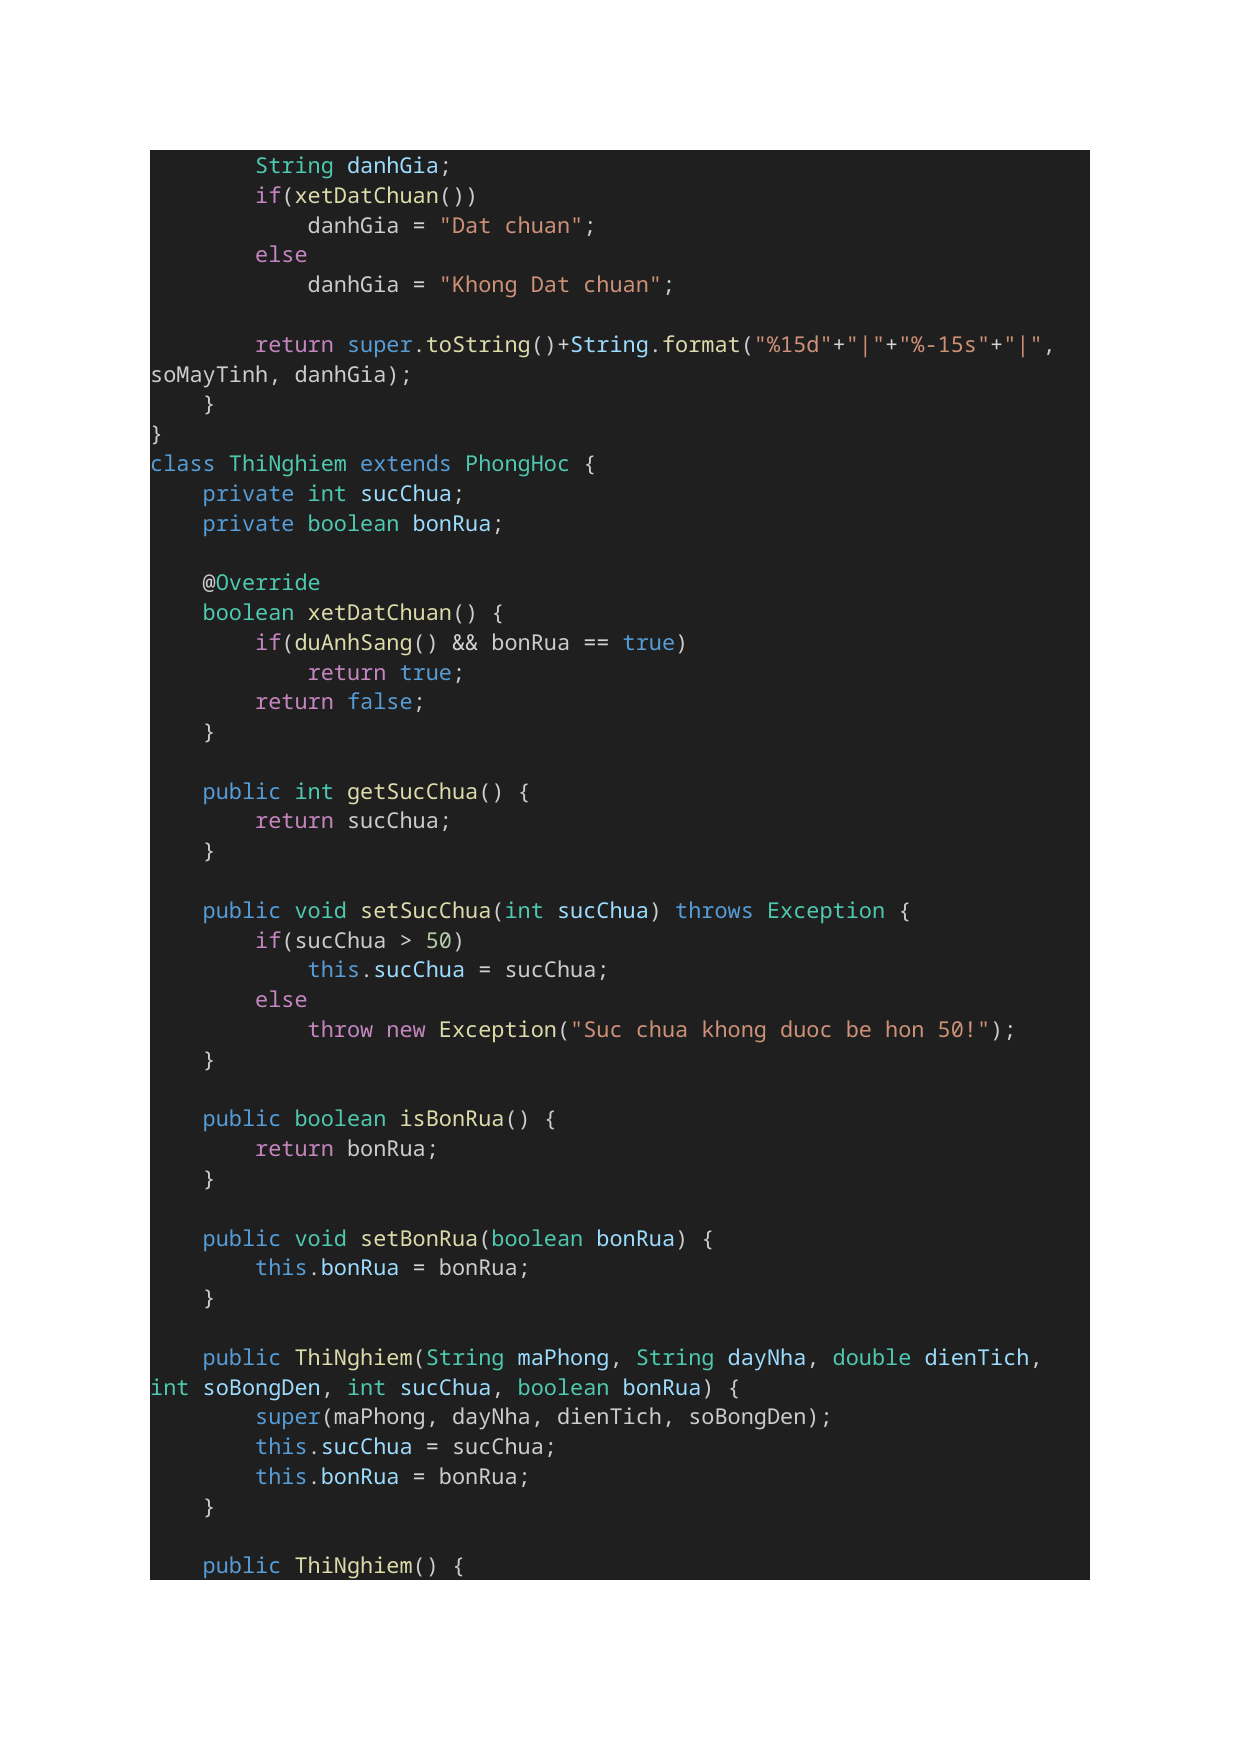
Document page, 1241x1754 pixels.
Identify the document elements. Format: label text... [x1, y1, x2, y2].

text class ThiNghiem extends PhongHoc { [150, 448, 1090, 478]
text throw new Exception("Suc chua khong duoc be hon 50!"); [150, 1014, 1090, 1044]
text return true; [150, 656, 1090, 686]
text } [150, 1282, 1090, 1312]
text public void setSucChua(int sucChua) throws Exception { [150, 895, 1090, 924]
text this.sucChua = sucChua; [150, 954, 1090, 984]
text this.bonRua = bonRua; [150, 1252, 1090, 1282]
text public ThiNghiem() { [150, 1550, 1090, 1580]
text return sucChua; [150, 805, 1090, 835]
text } [150, 1491, 1090, 1520]
text public void setBonRua(boolean bonRua) { [150, 1222, 1090, 1252]
text if(xetDatChuan()) [150, 180, 1090, 209]
text return bonRua; [150, 1133, 1090, 1163]
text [150, 1401, 1090, 1431]
text public ThiNghiem(String maPhong, String dayNha, double dienTich, int soBongDen, int sucChua, boolean bonRua) { [150, 1342, 1090, 1401]
text return super.toString()+String.format("%15d"+"|"+"%-15s"+"|", soMayTinh, danhGia); [150, 329, 1090, 388]
text private int sucChua; [150, 478, 1090, 507]
text danhGia = "Dat chuan"; [150, 209, 1090, 239]
text String danhGia; [150, 150, 1090, 180]
text public boolean isBonRua() { [150, 1103, 1090, 1133]
text this.bonRua = bonRua; [150, 1461, 1090, 1491]
text } [150, 418, 1090, 448]
text @Override [150, 567, 1090, 597]
text } [150, 835, 1090, 865]
text return false; [150, 686, 1090, 716]
text danhGia = "Khong Dat chuan"; [150, 269, 1090, 299]
text private boolean bonRua; [150, 507, 1090, 537]
text public int getSucChua() { [150, 776, 1090, 805]
text this.sucChua = sucChua; [150, 1431, 1090, 1461]
text if(duAnhSang() && bonRua == true) [150, 627, 1090, 656]
text } [150, 716, 1090, 746]
text if(sucChua > 50) [150, 924, 1090, 954]
text else [150, 984, 1090, 1014]
text } [150, 1044, 1090, 1073]
text } [150, 1163, 1090, 1193]
text boolean xetDatChuan() { [150, 597, 1090, 627]
text } [150, 388, 1090, 418]
text else [150, 239, 1090, 269]
